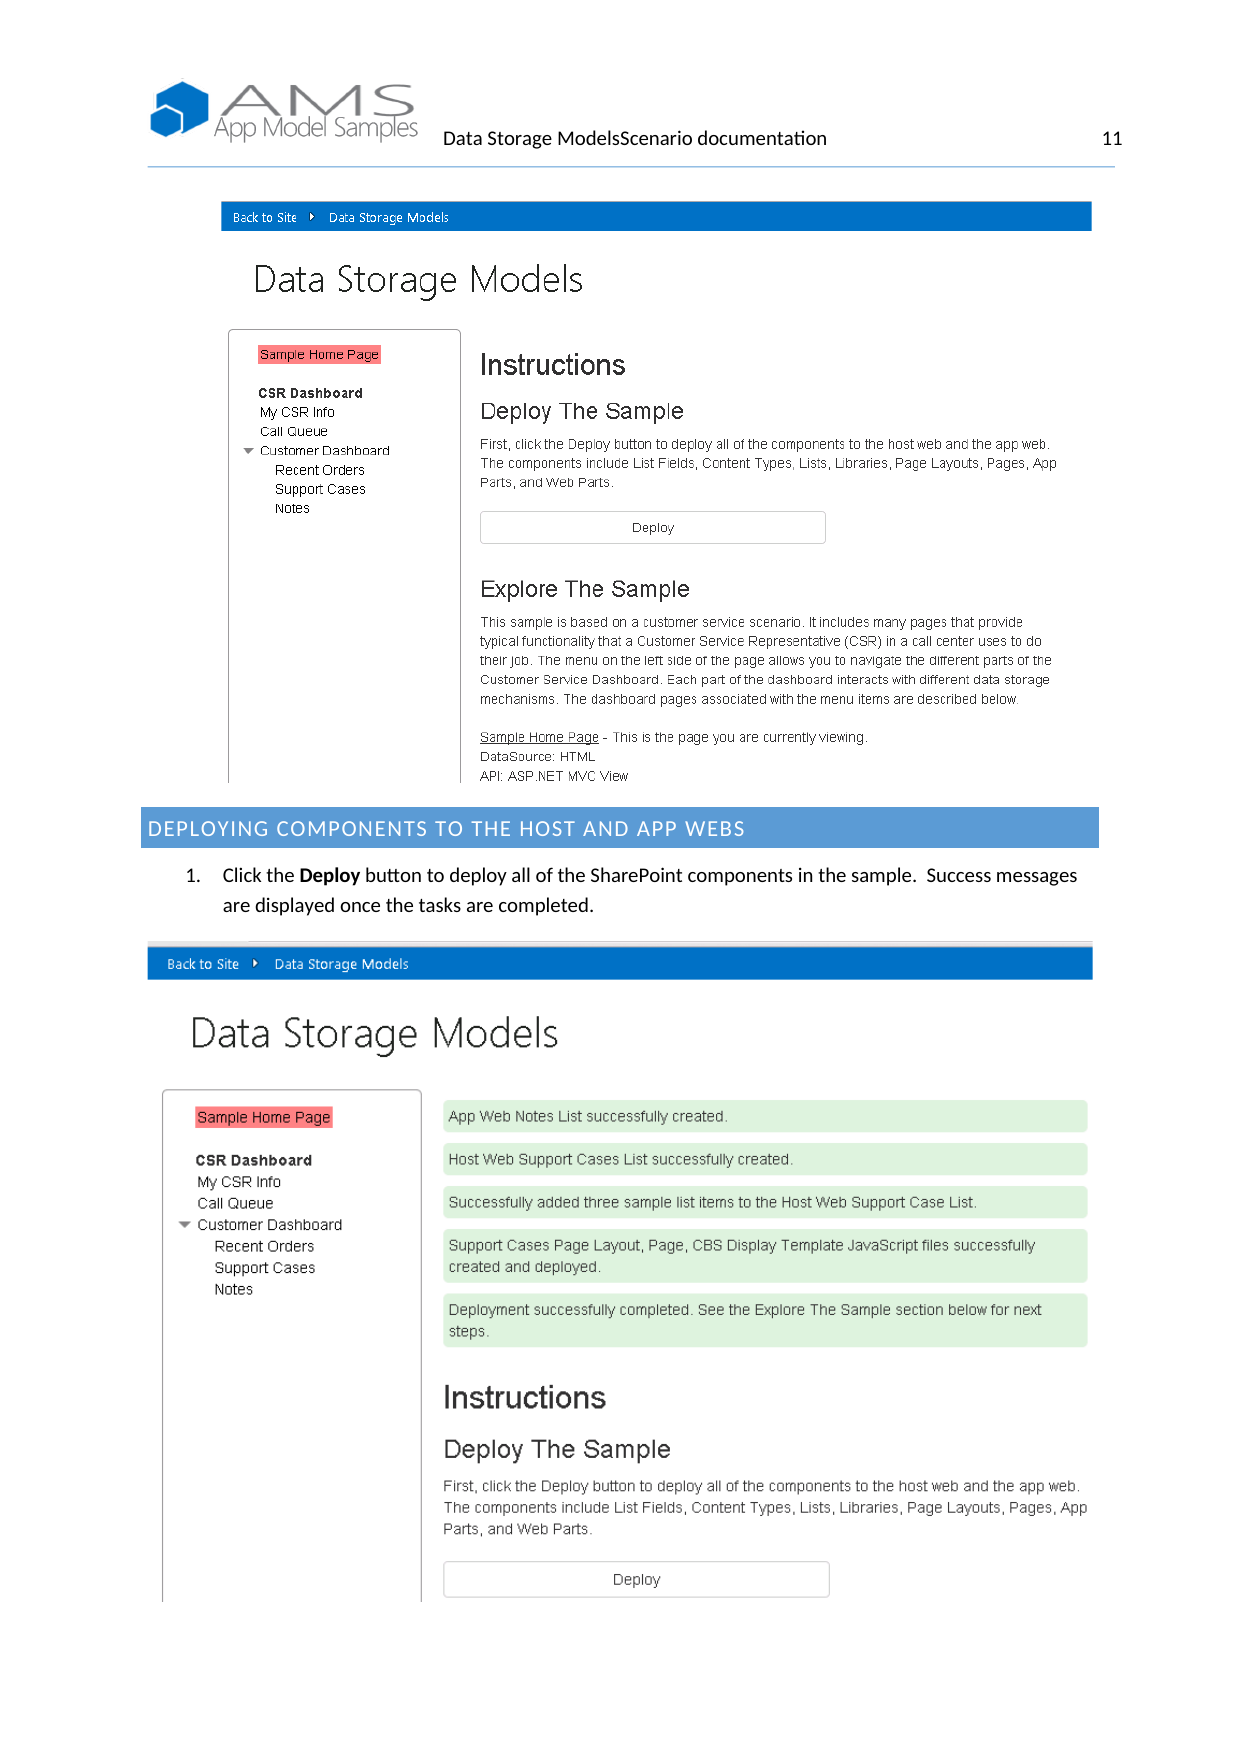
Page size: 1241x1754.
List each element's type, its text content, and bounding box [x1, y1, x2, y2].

subtitle Deploying COMPONENTS to the host and App Webs [148, 814, 1093, 842]
picture [147, 73, 422, 146]
picture [221, 201, 1092, 783]
picture [147, 941, 1093, 1602]
list Click the Deploy button to deploy all of the SharePoint components in the sample. Success messages are displayed once the tasks are completed. [185, 863, 1093, 917]
